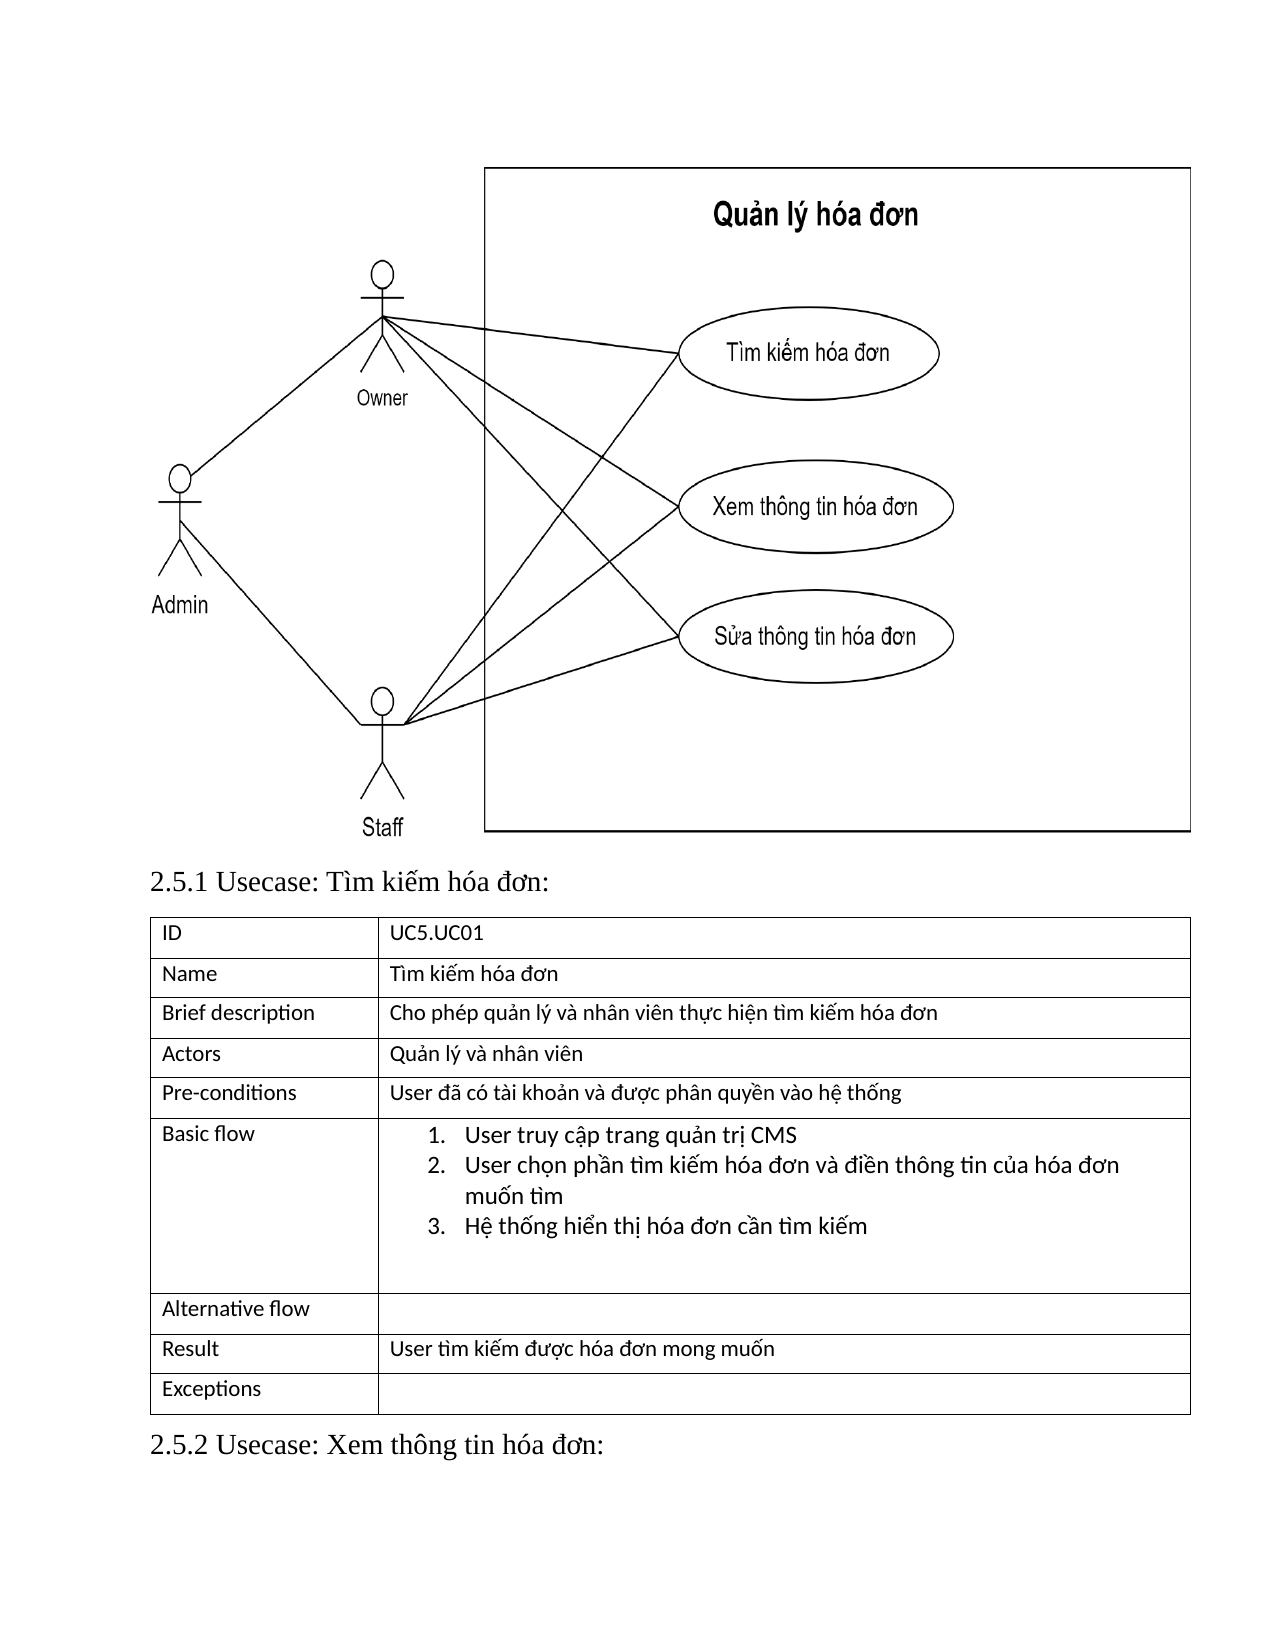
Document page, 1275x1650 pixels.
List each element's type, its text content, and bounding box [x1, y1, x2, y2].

table_header UC5.UC01 [379, 918, 1190, 958]
table_cell Result [151, 1335, 378, 1373]
table_cell Alternative flow [151, 1294, 378, 1333]
text 2.5.2 Usecase: Xem thông tin hóa đơn: [150, 1427, 1125, 1461]
table_cell Quản lý và nhân viên [379, 1039, 1190, 1077]
table_cell Basic flow [151, 1119, 378, 1293]
table_cell Exceptions [151, 1374, 378, 1413]
table_cell Name [151, 959, 378, 997]
table_cell Pre-conditions [151, 1078, 378, 1118]
table_cell Cho phép quản lý và nhân viên thực hiện tìm kiếm hóa đơn [379, 998, 1190, 1038]
table_cell [379, 1294, 1190, 1333]
table_cell Actors [151, 1039, 378, 1077]
table_cell User đã có tài khoản và được phân quyền vào hệ thống [379, 1078, 1190, 1118]
table_cell Tìm kiếm hóa đơn [379, 959, 1190, 997]
table_cell [379, 1374, 1190, 1413]
table_cell User tìm kiếm được hóa đơn mong muốn [379, 1335, 1190, 1373]
table_cell User truy cập trang quản trị CMS User chọn phần tìm kiếm hóa đơn và điền thông tin của hóa đơn muốn tìm Hệ thống hiển thị hóa đơn cần tìm kiếm [379, 1119, 1190, 1293]
table_cell Brief description [151, 998, 378, 1038]
table_header ID [151, 918, 378, 958]
text 2.5.1 Usecase: Tìm kiếm hóa đơn: [150, 864, 1125, 898]
picture [150, 150, 1191, 845]
